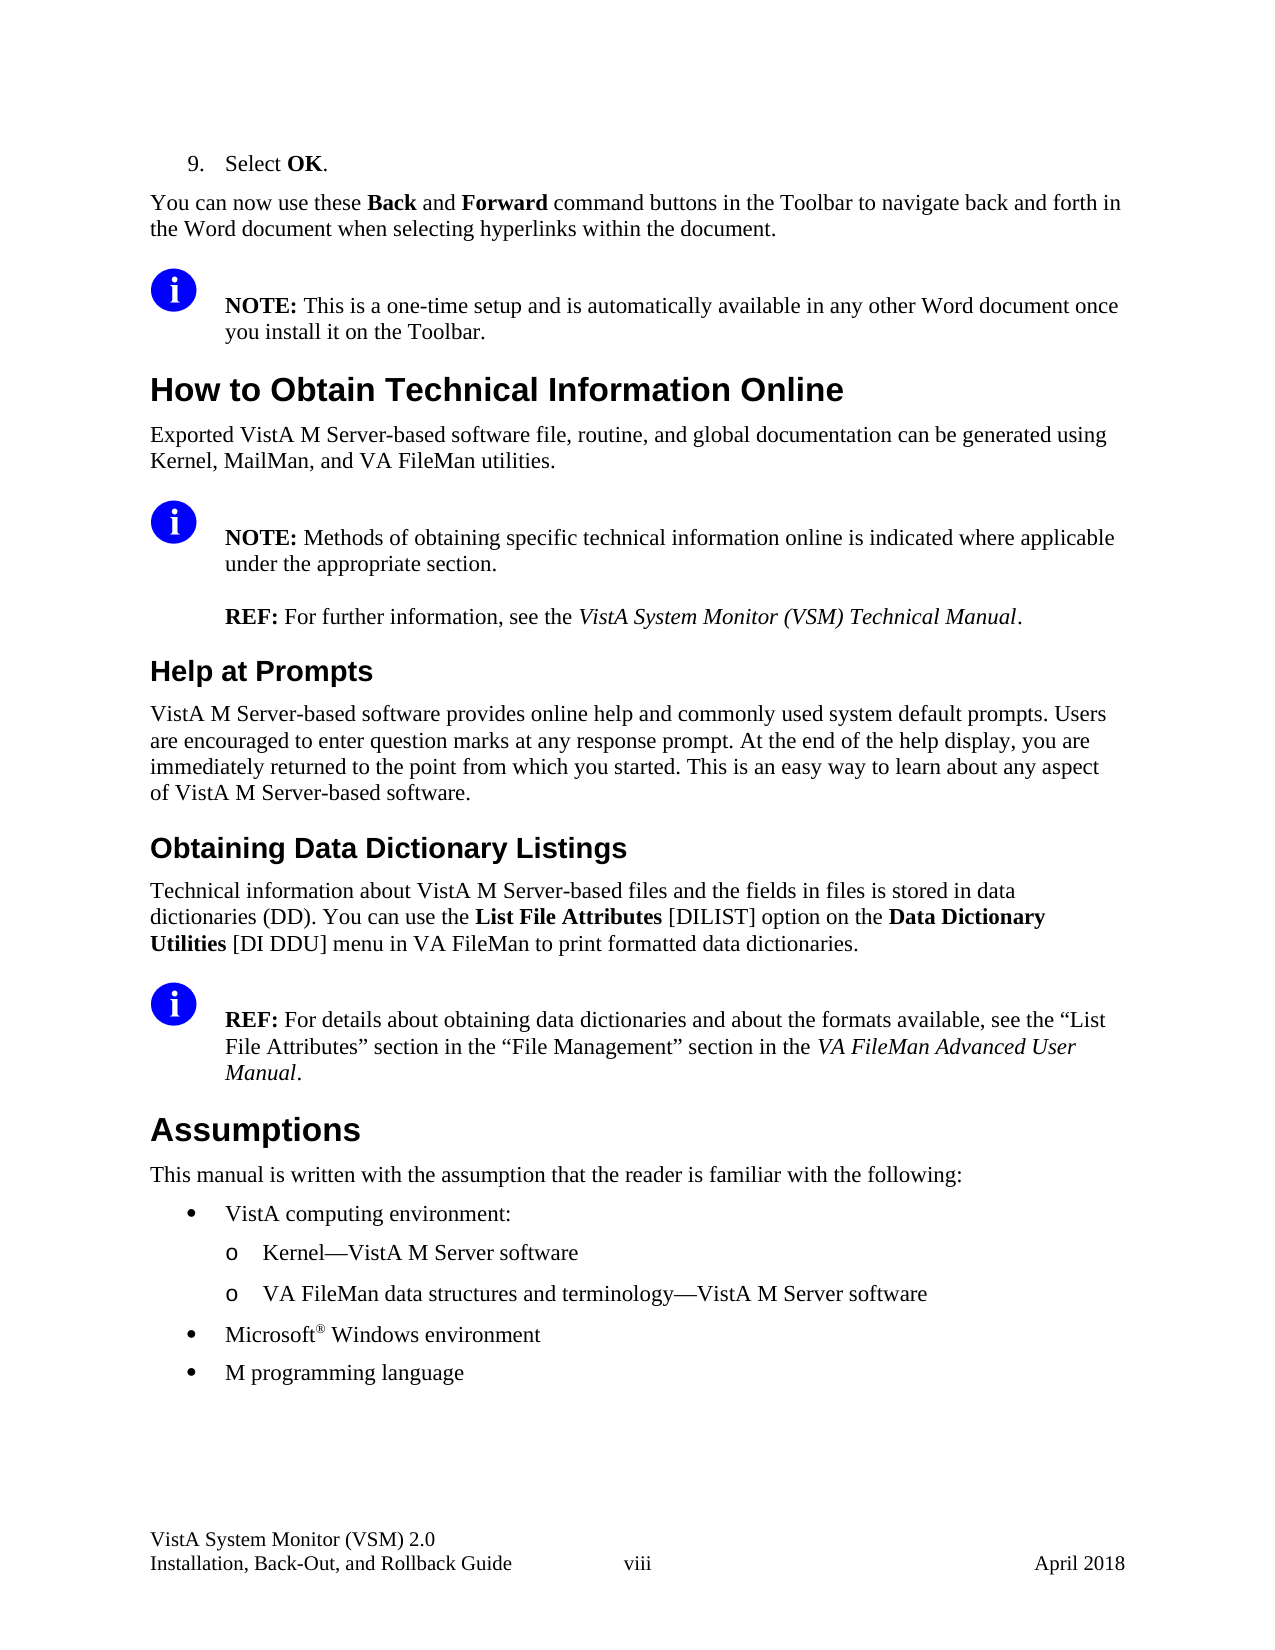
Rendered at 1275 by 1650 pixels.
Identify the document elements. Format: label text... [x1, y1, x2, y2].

text Technical information about VistA M Server-based files and the fields in files is stored in data dictionaries (DD). You can use the List File Attributes [DILIST] option on the Data Dictionary Utilities [DI DDU] menu in VA FileMan to print formatted data dictionaries. [150, 877, 1125, 956]
text NOTE: This is a one-time setup and is automatically available in any other Word document once you install it on the Toolbar. [150, 267, 1125, 345]
text REF: For details about obtaining data dictionaries and about the formats available, see the “List File Attributes” section in the “File Management” section in the VA FileMan Advanced User Manual. [150, 981, 1125, 1086]
list M programming language [187, 1359, 1125, 1386]
list VA FileMan data structures and terminology—VistA M Server software [225, 1280, 1125, 1308]
picture [150, 266, 197, 314]
picture [150, 498, 197, 546]
subtitle Obtaining Data Dictionary Listings [150, 831, 1125, 864]
subtitle How to Obtain Technical Information Online [150, 370, 1125, 408]
text NOTE: Methods of obtaining specific technical information online is indicated where applicable under the appropriate section. REF: For further information, see the VistA System Monitor (VSM) Technical Manual. [150, 498, 1125, 629]
text This manual is written with the assumption that the reader is familiar with the following: [150, 1161, 1125, 1188]
subtitle Assumptions [150, 1111, 1125, 1149]
list Kernel—VistA M Server software [225, 1239, 1125, 1267]
subtitle Help at Prompts [150, 654, 1125, 688]
picture [150, 981, 197, 1028]
text Exported VistA M Server-based software file, routine, and global documentation can be generated using Kernel, MailMan, and VA FileMan utilities. [150, 421, 1125, 473]
text VistA M Server-based software provides online help and commonly used system default prompts. Users are encouraged to enter question marks at any response prompt. At the end of the help display, you are immediately returned to the point from which you started. This is an easy way to learn about any aspect of VistA M Server-based software. [150, 700, 1125, 806]
list VistA computing environment: [187, 1200, 1125, 1227]
text You can now use these Back and Forward command buttons in the Toolbar to navigate back and forth in the Word document when selecting hyperlinks within the document. [150, 189, 1125, 242]
list Microsoft® Windows environment [187, 1321, 1125, 1347]
list Select OK. [187, 150, 1125, 176]
